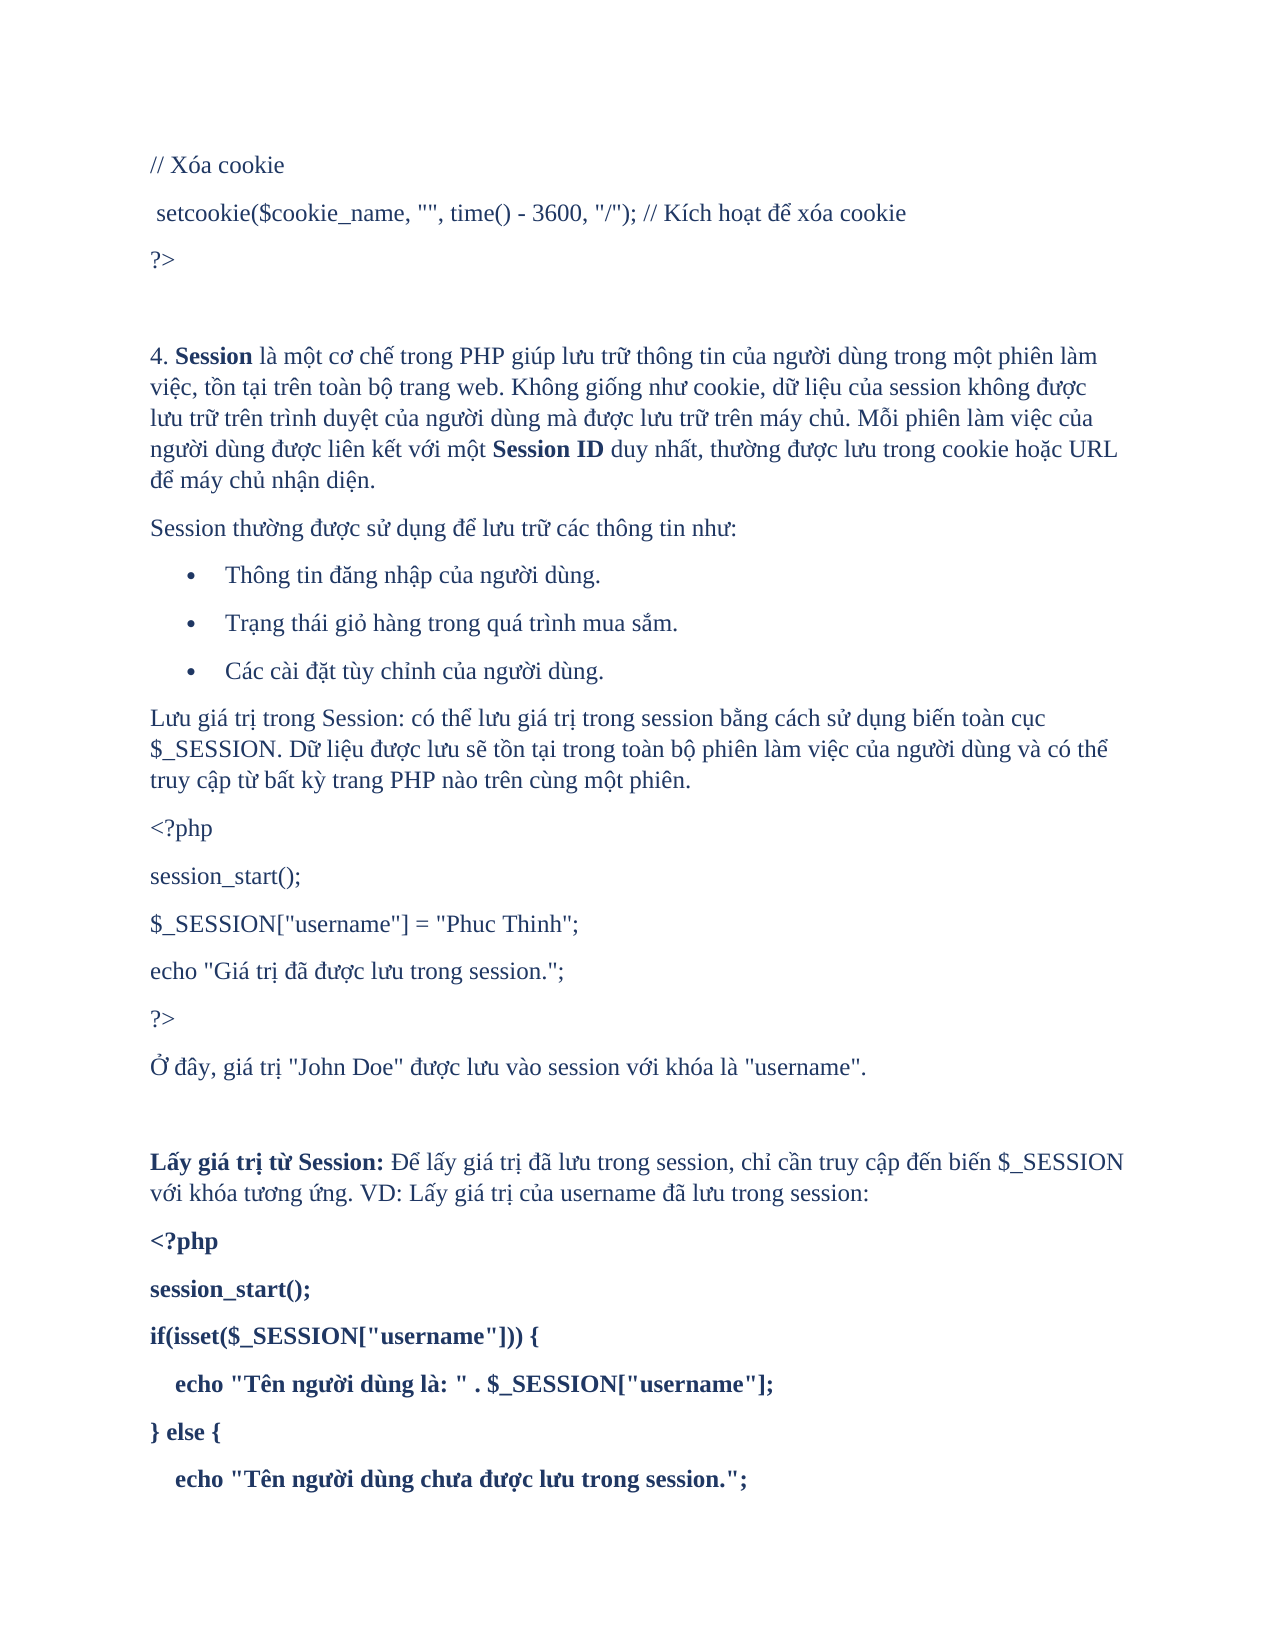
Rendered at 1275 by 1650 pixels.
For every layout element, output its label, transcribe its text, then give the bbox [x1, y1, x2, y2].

text echo "Tên người dùng là: " . $_SESSION["username"]; [150, 1369, 1125, 1398]
text Ở đây, giá trị "John Doe" được lưu vào session với khóa là "username". [150, 1052, 1125, 1081]
text $_SESSION["username"] = "Phuc Thinh"; [150, 909, 1125, 937]
text session_start(); [150, 1274, 1125, 1302]
list Thông tin đăng nhập của người dùng. [187, 560, 1125, 589]
text 4. Session là một cơ chế trong PHP giúp lưu trữ thông tin của người dùng trong một phiên làm việc, tồn tại trên toàn bộ trang web. Không giống như cookie, dữ liệu của session không được lưu trữ trên trình duyệt của người dùng mà được lưu trữ trên máy chủ. Mỗi phiên làm việc của người dùng được liên kết với một Session ID duy nhất, thường được lưu trong cookie hoặc URL để máy chủ nhận diện. [150, 341, 1125, 494]
text <?php [150, 813, 1125, 842]
text <?php [150, 1226, 1125, 1255]
text ?> [150, 1004, 1125, 1033]
text echo "Giá trị đã được lưu trong session."; [150, 956, 1125, 985]
text setcookie($cookie_name, "", time() - 3600, "/"); // Kích hoạt để xóa cookie [150, 198, 1125, 226]
text Session thường được sử dụng để lưu trữ các thông tin như: [150, 513, 1125, 541]
text } else { [150, 1417, 1125, 1446]
text Lưu giá trị trong Session: có thể lưu giá trị trong session bằng cách sử dụng biến toàn cục $_SESSION. Dữ liệu được lưu sẽ tồn tại trong toàn bộ phiên làm việc của người dùng và có thể truy cập từ bất kỳ trang PHP nào trên cùng một phiên. [150, 703, 1125, 794]
text // Xóa cookie [150, 150, 1125, 179]
text echo "Tên người dùng chưa được lưu trong session."; [150, 1464, 1125, 1493]
text ?> [150, 245, 1125, 274]
text session_start(); [150, 861, 1125, 890]
text if(isset($_SESSION["username"])) { [150, 1321, 1125, 1350]
list Các cài đặt tùy chỉnh của người dùng. [187, 656, 1125, 684]
list Trạng thái giỏ hàng trong quá trình mua sắm. [187, 608, 1125, 637]
text Lấy giá trị từ Session: Để lấy giá trị đã lưu trong session, chỉ cần truy cập đến biến $_SESSION với khóa tương ứng. VD: Lấy giá trị của username đã lưu trong session: [150, 1147, 1125, 1207]
